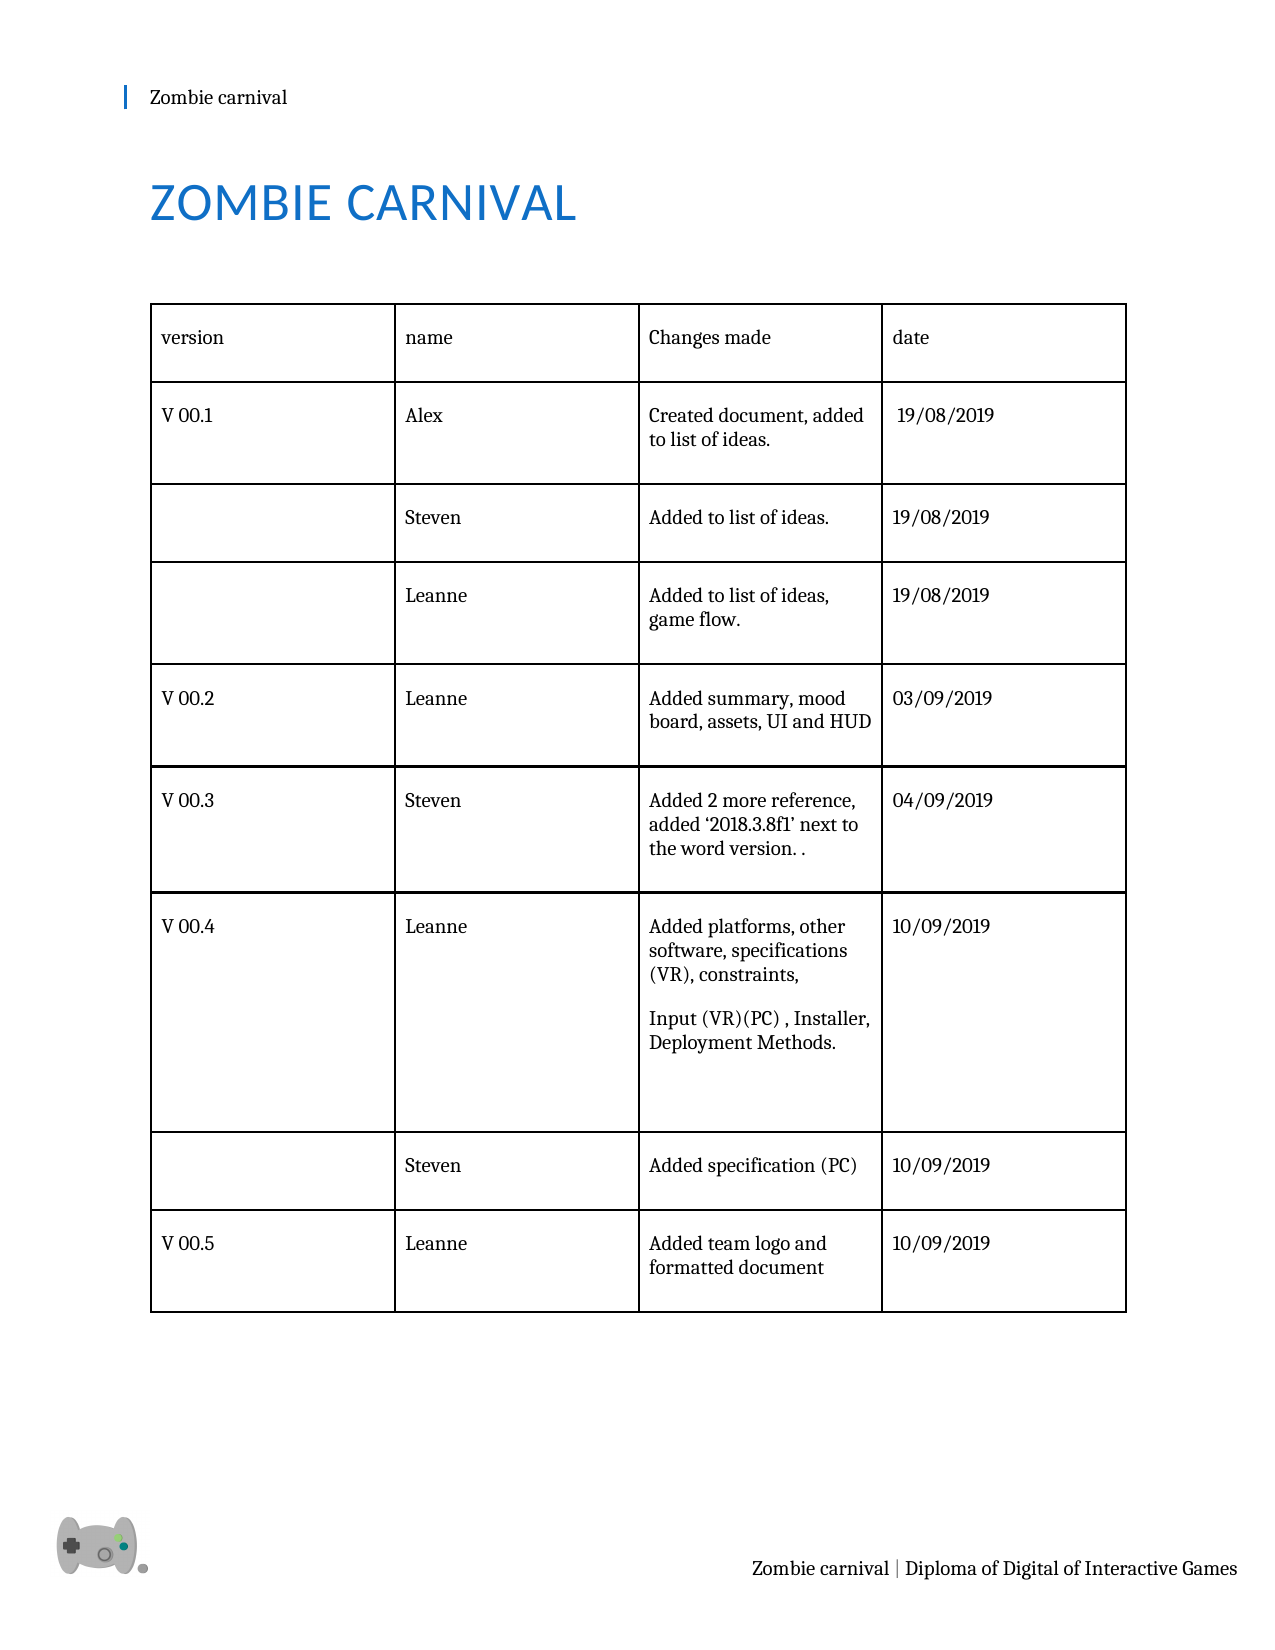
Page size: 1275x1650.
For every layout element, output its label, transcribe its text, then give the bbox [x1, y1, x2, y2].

table_cell 10/09/2019 [883, 1211, 1125, 1311]
table_cell Added specification (PC) [640, 1133, 881, 1209]
table_cell V 00.3 [152, 768, 394, 891]
table_cell 10/09/2019 [883, 894, 1125, 1131]
table_cell 10/09/2019 [883, 1133, 1125, 1209]
table_cell V 00.2 [152, 665, 394, 765]
table_cell 04/09/2019 [883, 768, 1125, 891]
table_cell Added to list of ideas, game flow. [640, 563, 881, 663]
table_cell Created document, added to list of ideas. [640, 383, 881, 483]
table_header Changes made [640, 305, 881, 381]
table_cell V 00.5 [152, 1211, 394, 1311]
table_cell 19/08/2019 [883, 383, 1125, 483]
table_cell Steven [396, 768, 638, 891]
table_header date [883, 305, 1125, 381]
table_cell 03/09/2019 [883, 665, 1125, 765]
table_cell Alex [396, 383, 638, 483]
picture [50, 1510, 150, 1577]
table_cell Steven [396, 485, 638, 561]
table_cell Leanne [396, 1211, 638, 1311]
table_cell Added team logo and formatted document [640, 1211, 881, 1311]
table_cell [152, 563, 394, 663]
table_header version [152, 305, 394, 381]
table_cell Added platforms, other software, specifications (VR), constraints, Input (VR)(PC) , Installer, Deployment Methods. [640, 894, 881, 1131]
table_cell Leanne [396, 563, 638, 663]
table_cell [152, 485, 394, 561]
title Zombie Carnival [150, 168, 1125, 234]
table_cell V 00.4 [152, 894, 394, 1131]
table_cell Leanne [396, 665, 638, 765]
table_cell Added 2 more reference, added ‘2018.3.8f1’ next to the word version. . [640, 768, 881, 891]
table_cell Added summary, mood board, assets, UI and HUD [640, 665, 881, 765]
table_cell 19/08/2019 [883, 563, 1125, 663]
table_cell 19/08/2019 [883, 485, 1125, 561]
table_cell [152, 1133, 394, 1209]
table_header name [396, 305, 638, 381]
table_cell Added to list of ideas. [640, 485, 881, 561]
table_cell Leanne [396, 894, 638, 1131]
table_cell V 00.1 [152, 383, 394, 483]
table_cell Steven [396, 1133, 638, 1209]
